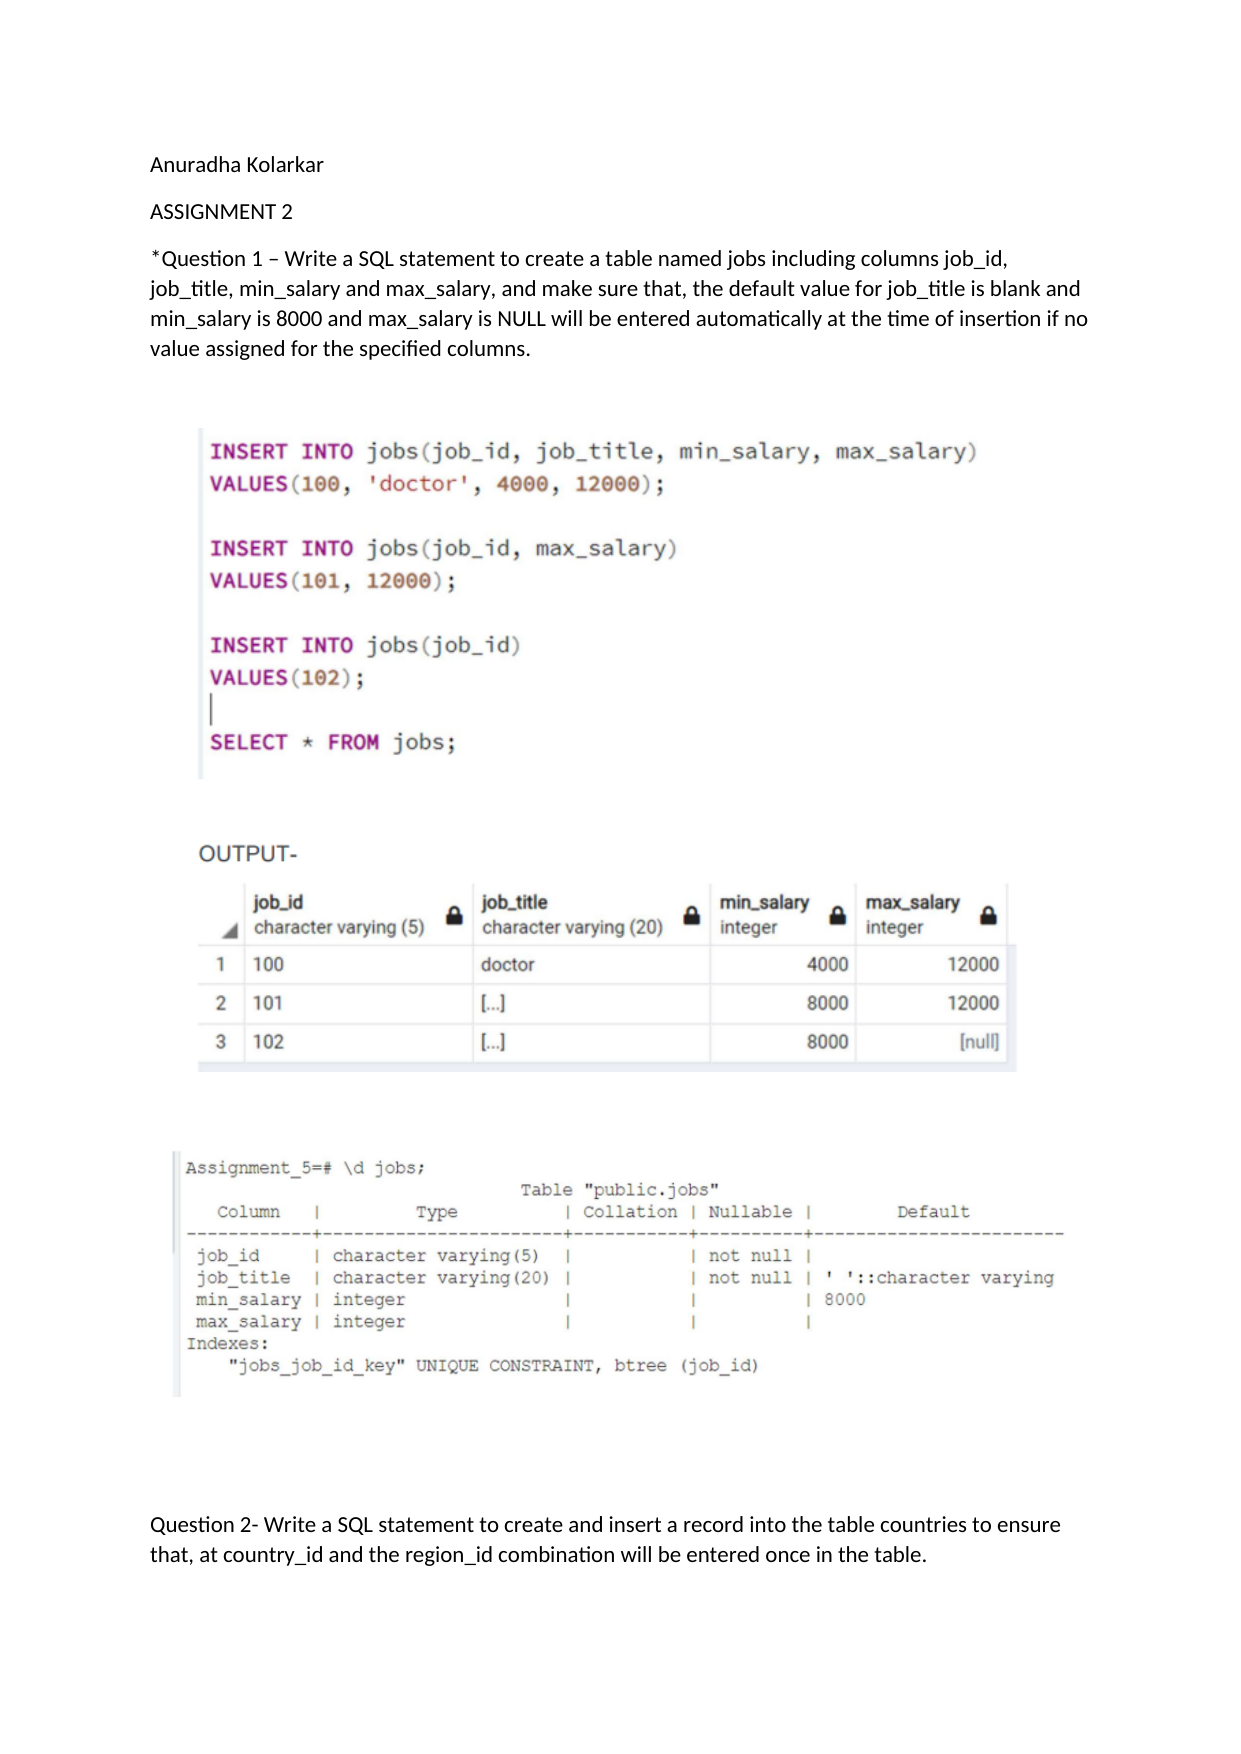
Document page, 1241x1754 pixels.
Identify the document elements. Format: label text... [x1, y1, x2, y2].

text Anuradha Kolarkar [150, 150, 1090, 178]
text *Question 1 – Write a SQL statement to create a table named jobs including columns job_id, job_title, min_salary and max_salary, and make sure that, the default value for job_title is blank and min_salary is 8000 and max_salary is NULL will be entered automatically at the time of insertion if no value assigned for the specified columns. [150, 244, 1090, 362]
text ASSIGNMENT 2 [150, 197, 1090, 225]
text Question 2- Write a SQL statement to create and insert a record into the table countries to ensure that, at country_id and the region_id combination will be entered once in the table. [150, 1510, 1090, 1568]
picture [150, 428, 1091, 1072]
picture [150, 1137, 1091, 1397]
